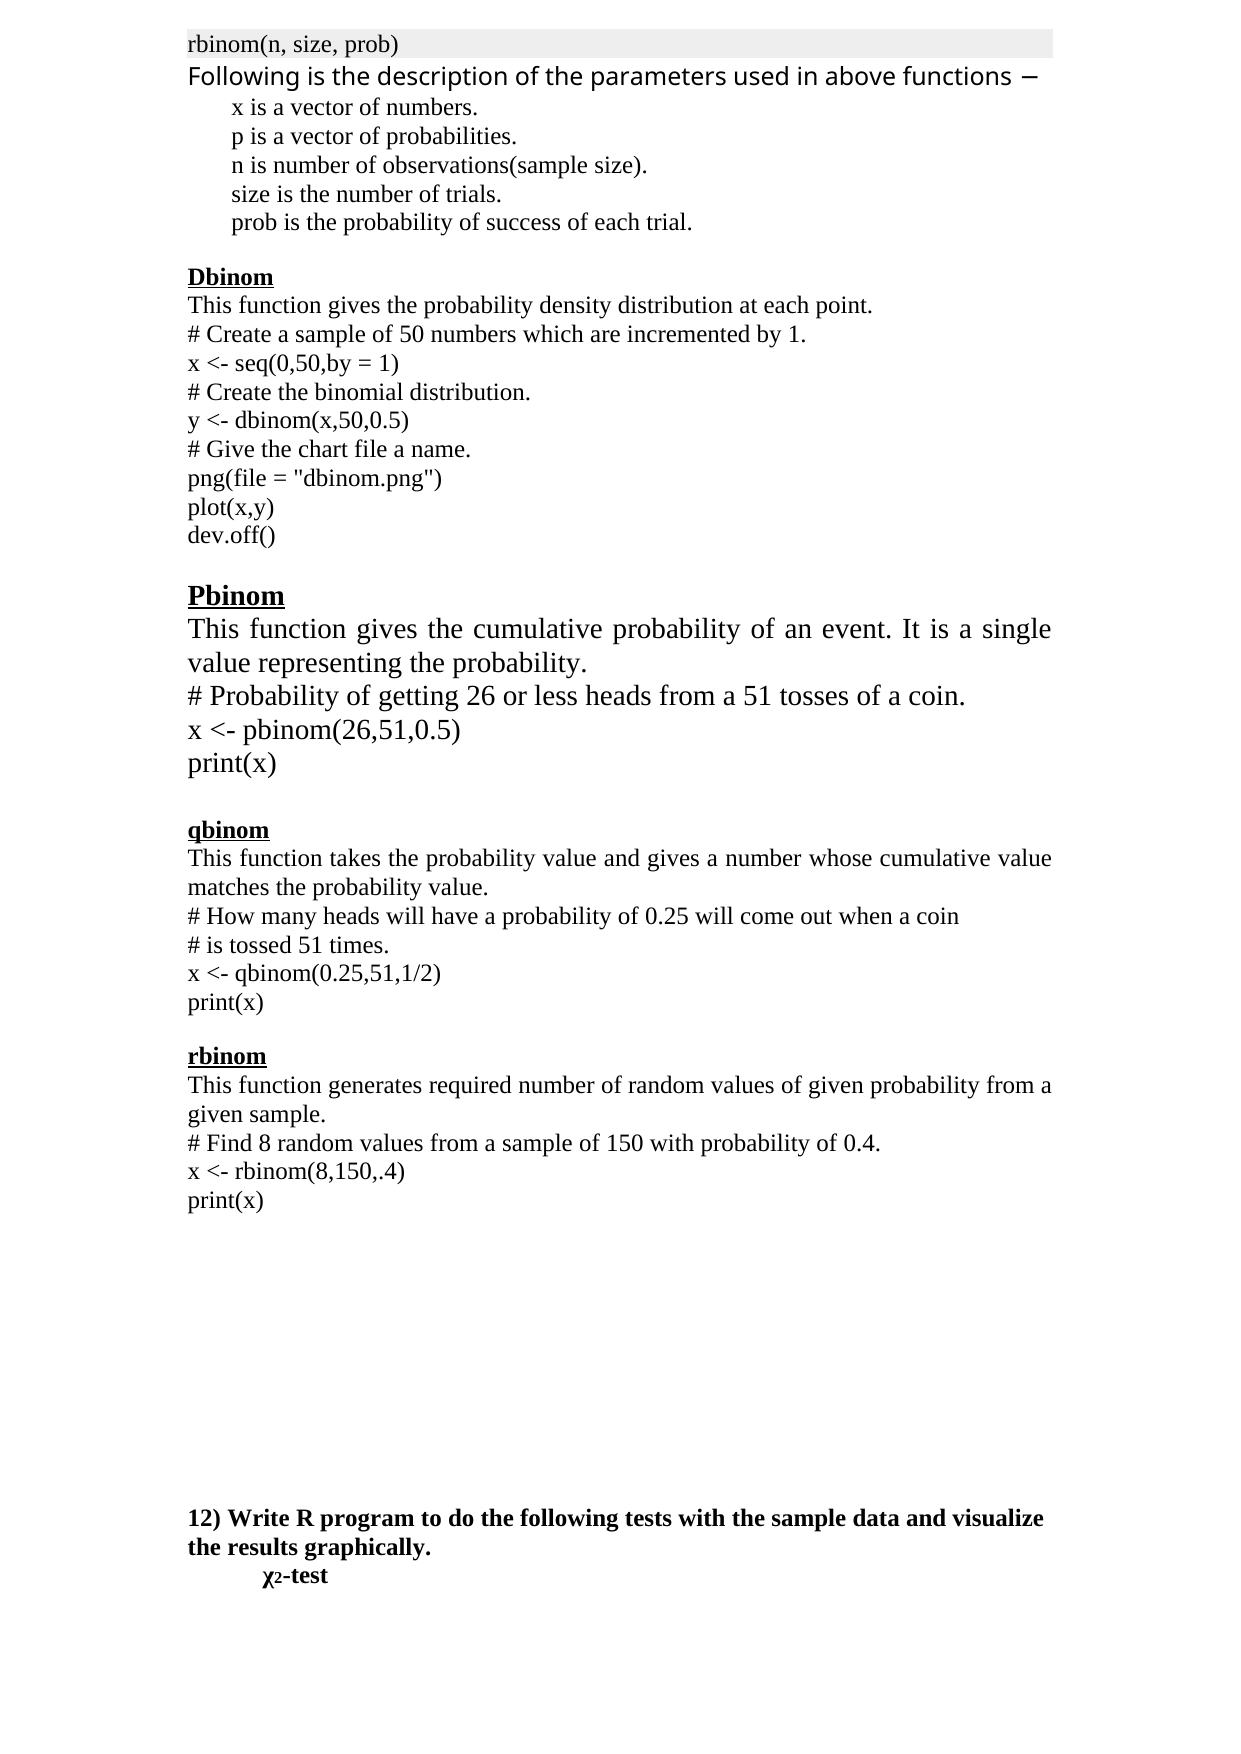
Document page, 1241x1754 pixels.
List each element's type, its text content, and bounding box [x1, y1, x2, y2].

text print(x) [187, 987, 1053, 1016]
text n is number of observations(sample size). [231, 150, 1048, 179]
text 12) Write R program to do the following tests with the sample data and visualize the results graphically. [187, 1503, 1053, 1560]
text dev.off() [187, 520, 1053, 549]
text p is a vector of probabilities. [231, 121, 1048, 150]
text # Probability of getting 26 or less heads from a 51 tosses of a coin. [187, 678, 1053, 712]
text x is a vector of numbers. [231, 92, 1048, 121]
text This function generates required number of random values of given probability from a given sample. [187, 1070, 1053, 1128]
text png(file = "dbinom.png") [187, 463, 1053, 492]
text size is the number of trials. [231, 179, 1048, 207]
text This function gives the cumulative probability of an event. It is a single value representing the probability. [187, 611, 1053, 678]
text x <- seq(0,50,by = 1) [187, 348, 1053, 377]
text x <- pbinom(26,51,0.5) [187, 712, 1053, 746]
text # Create the binomial distribution. [187, 377, 1053, 405]
text print(x) [187, 1185, 1053, 1214]
text χ2-test [187, 1560, 1053, 1589]
text prob is the probability of success of each trial. [231, 207, 1048, 236]
text # Create a sample of 50 numbers which are incremented by 1. [187, 319, 1053, 348]
text x <- rbinom(8,150,.4) [187, 1156, 1053, 1185]
text This function gives the probability density distribution at each point. [187, 290, 1053, 319]
text # How many heads will have a probability of 0.25 will come out when a coin [187, 901, 1053, 930]
text # Find 8 random values from a sample of 150 with probability of 0.4. [187, 1128, 1053, 1156]
text # is tossed 51 times. [187, 930, 1053, 958]
text # Give the chart file a name. [187, 434, 1053, 463]
text qbinom [187, 815, 1053, 843]
text y <- dbinom(x,50,0.5) [187, 405, 1053, 434]
text rbinom(n, size, prob) [187, 29, 1053, 58]
text This function takes the probability value and gives a number whose cumulative value matches the probability value. [187, 843, 1053, 901]
text print(x) [187, 746, 1053, 779]
text Pbinom [187, 578, 1053, 611]
text Dbinom [187, 262, 1053, 290]
text plot(x,y) [187, 492, 1053, 520]
text rbinom [187, 1041, 1053, 1070]
text x <- qbinom(0.25,51,1/2) [187, 958, 1053, 987]
